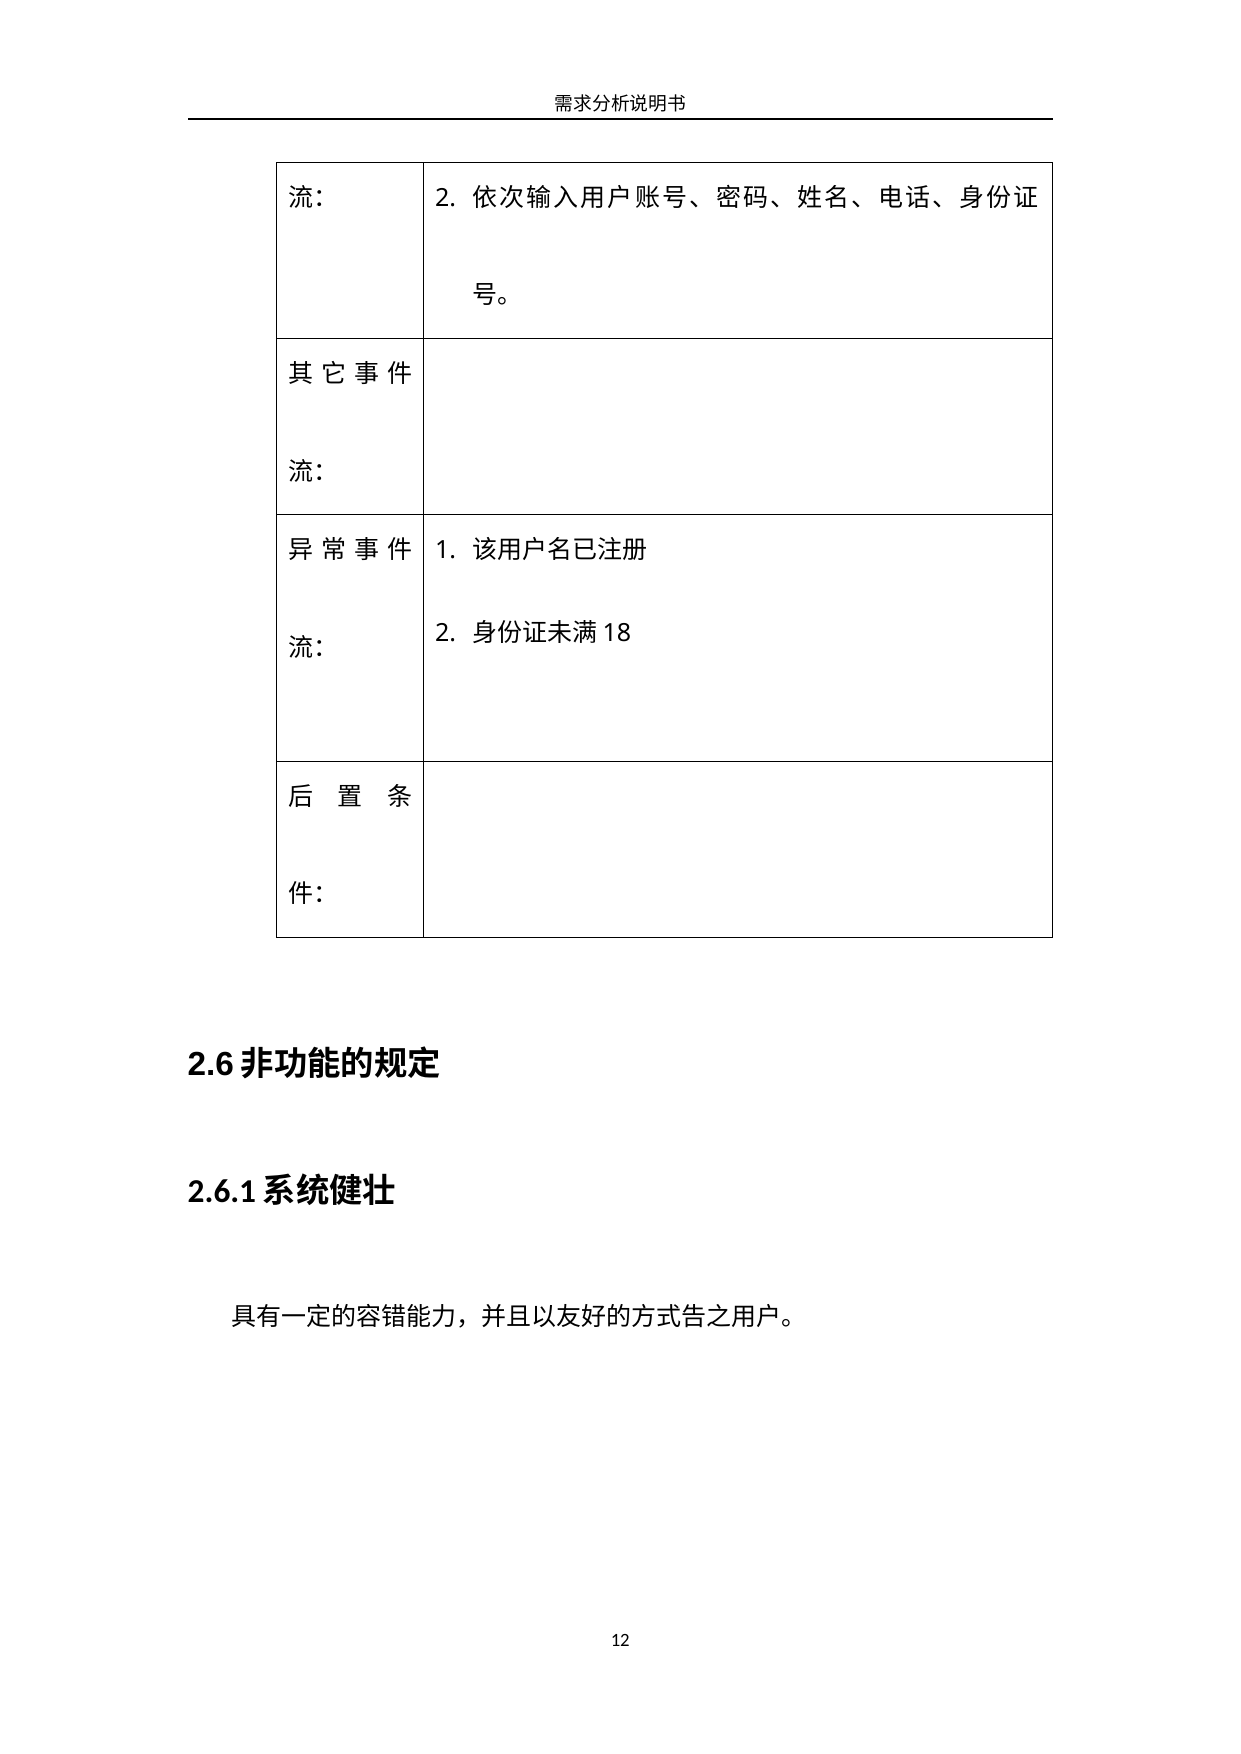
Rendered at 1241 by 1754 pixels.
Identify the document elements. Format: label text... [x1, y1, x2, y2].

subtitle 2.6.1系统健壮 [187, 1155, 1053, 1220]
table_cell 异常事件流： [277, 515, 423, 761]
table_cell 该用户名已注册 身份证未满18 [424, 515, 1052, 761]
table_cell 其它事件流： [277, 339, 423, 514]
table_cell 基本事件流： [277, 163, 423, 338]
table_cell 后置条件： [277, 762, 423, 937]
table_cell [424, 339, 1052, 514]
table_cell [424, 762, 1052, 937]
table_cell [424, 163, 1052, 338]
list 具有一定的容错能力，并且以友好的方式告之用户。 [187, 1282, 1053, 1347]
subtitle 2.6非功能的规定 [187, 1030, 1053, 1095]
